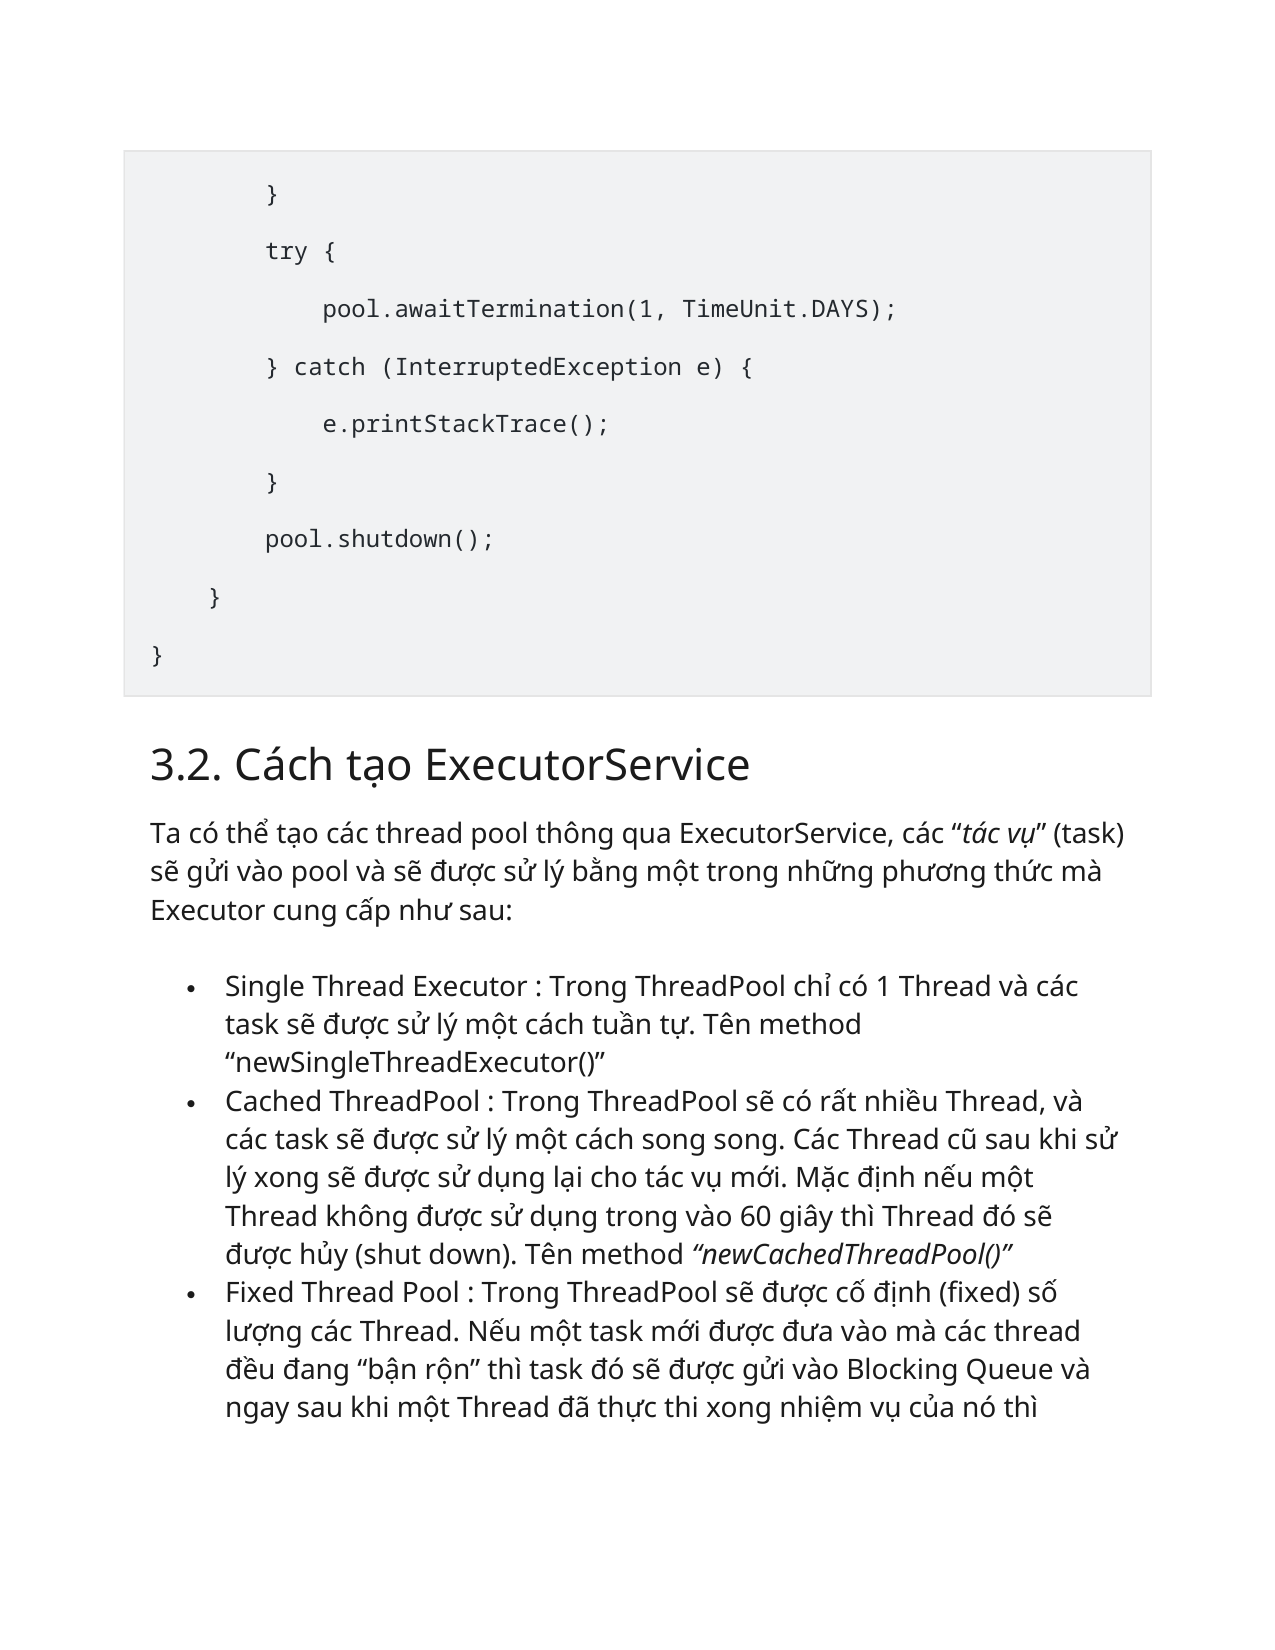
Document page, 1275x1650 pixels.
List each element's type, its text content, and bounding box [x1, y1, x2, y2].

text } [125, 553, 1150, 611]
text } [125, 152, 1150, 208]
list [187, 1272, 1125, 1426]
subtitle 3.2. Cách tạo ExecutorService [150, 734, 1125, 794]
text Ta có thể tạo các thread pool thông qua ExecutorService, các “tác vụ” (task) sẽ gửi vào pool và sẽ được sử lý bằng một trong những phương thức mà Executor cung cấp như sau: [150, 813, 1125, 928]
text try { [125, 208, 1150, 265]
text } [125, 438, 1150, 496]
text e.printStackTrace(); [125, 380, 1150, 438]
list Single Thread Executor : Trong ThreadPool chỉ có 1 Thread và các task sẽ được sử lý một cách tuần tự. Tên method “newSingleThreadExecutor()” [187, 966, 1125, 1081]
text } catch (InterruptedException e) { [125, 323, 1150, 380]
text pool.shutdown(); [125, 496, 1150, 553]
text } [125, 611, 1150, 695]
list Cached ThreadPool : Trong ThreadPool sẽ có rất nhiều Thread, và các task sẽ được sử lý một cách song song. Các Thread cũ sau khi sử lý xong sẽ được sử dụng lại cho tác vụ mới. Mặc định nếu một Thread không được sử dụng trong vào 60 giây thì Thread đó sẽ được hủy (shut down). Tên method “newCachedThreadPool()” [187, 1081, 1125, 1272]
text pool.awaitTermination(1, TimeUnit.DAYS); [125, 265, 1150, 323]
